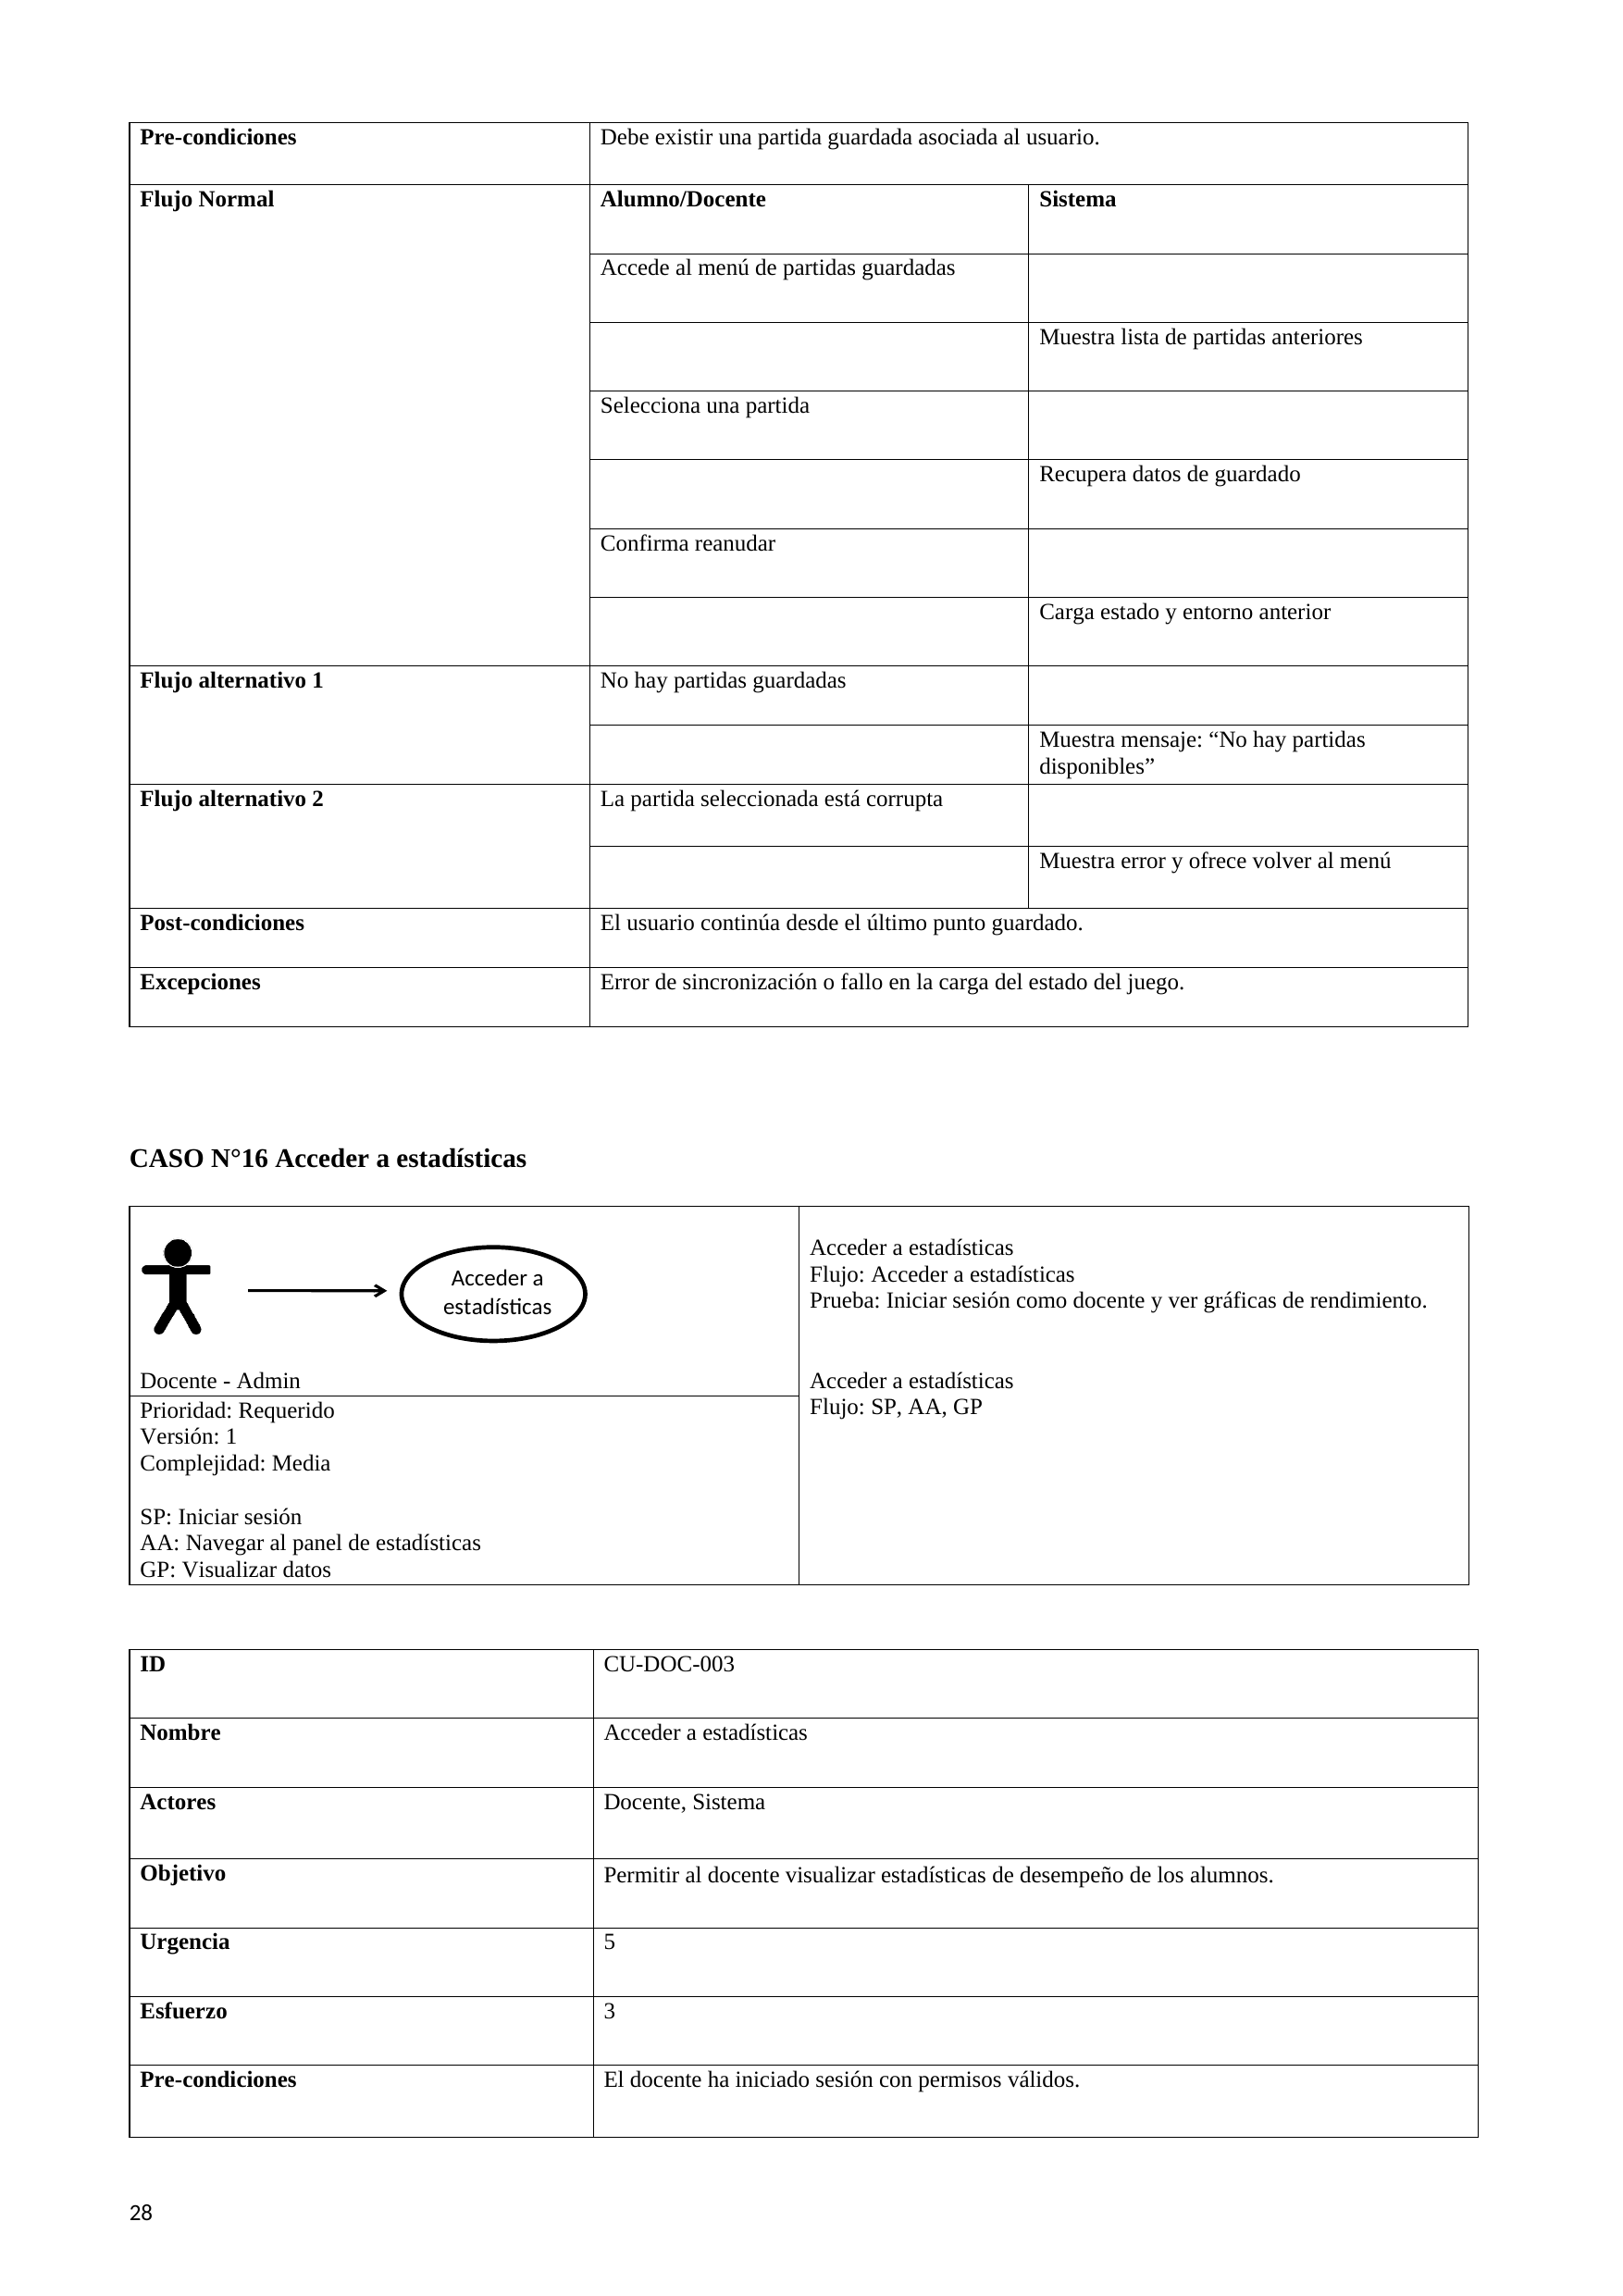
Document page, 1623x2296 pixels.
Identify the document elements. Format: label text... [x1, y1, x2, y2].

table_cell Carga estado y entorno anterior [1029, 598, 1468, 665]
table_cell [590, 726, 1028, 784]
table_header Docente - Admin [130, 1207, 799, 1396]
table_cell Sistema [1029, 185, 1468, 253]
table_cell Post-condiciones [130, 909, 589, 967]
table_cell Muestra lista de partidas anteriores [1029, 323, 1468, 391]
table_cell Acceder a estadísticas [594, 1719, 1478, 1787]
table_cell Flujo Normal [130, 185, 589, 665]
table_cell [1029, 391, 1468, 459]
table_cell Alumno/Docente [590, 185, 1028, 253]
table_cell Error de sincronización o fallo en la carga del estado del juego. [590, 968, 1468, 1026]
table_cell No hay partidas guardadas [590, 666, 1028, 725]
table_cell El docente ha iniciado sesión con permisos válidos. [594, 2066, 1478, 2136]
table_cell 5 [594, 1929, 1478, 1996]
table_cell Objetivo [130, 1859, 593, 1927]
table_cell Actores [130, 1788, 593, 1858]
table_cell [590, 460, 1028, 528]
table_cell [1029, 529, 1468, 597]
table_header Acceder a estadísticas Flujo: Acceder a estadísticas Prueba: Iniciar sesión como docente y ver gráficas de rendimiento. Acceder a estadísticas Flujo: SP, AA, GP [799, 1207, 1468, 1584]
table_cell [590, 847, 1028, 908]
table_cell Pre-condiciones [130, 123, 589, 184]
table_cell Confirma reanudar [590, 529, 1028, 597]
table_cell Debe existir una partida guardada asociada al usuario. [590, 123, 1468, 184]
picture [141, 1236, 215, 1335]
table_cell Flujo alternativo 2 [130, 785, 589, 908]
table_cell Urgencia [130, 1929, 593, 1996]
table_cell [1029, 785, 1468, 846]
table_cell Recupera datos de guardado [1029, 460, 1468, 528]
table_cell La partida seleccionada está corrupta [590, 785, 1028, 846]
table_cell Pre-condiciones [130, 2066, 593, 2136]
table_cell Muestra mensaje: “No hay partidas disponibles” [1029, 726, 1468, 784]
table_cell Flujo alternativo 1 [130, 666, 589, 784]
table_cell El usuario continúa desde el último punto guardado. [590, 909, 1468, 967]
text CASO N°16 Acceder a estadísticas [129, 1142, 1493, 1173]
table_cell Permitir al docente visualizar estadísticas de desempeño de los alumnos. [594, 1859, 1478, 1927]
table_header CU-DOC-003 [594, 1650, 1478, 1718]
table_cell [590, 598, 1028, 665]
table_cell Docente, Sistema [594, 1788, 1478, 1858]
table_cell Muestra error y ofrece volver al menú [1029, 847, 1468, 908]
table_cell Esfuerzo [130, 1997, 593, 2065]
table_header ID [130, 1650, 593, 1718]
table_cell [1029, 666, 1468, 725]
table_cell 3 [594, 1997, 1478, 2065]
table_cell Prioridad: Requerido Versión: 1 Complejidad: Media SP: Iniciar sesión AA: Navegar al panel de estadísticas GP: Visualizar datos [130, 1396, 799, 1584]
table_cell Excepciones [130, 968, 589, 1026]
table_cell Accede al menú de partidas guardadas [590, 254, 1028, 322]
table_cell [1029, 254, 1468, 322]
table_cell [590, 323, 1028, 391]
table_cell Selecciona una partida [590, 391, 1028, 459]
table_cell Nombre [130, 1719, 593, 1787]
